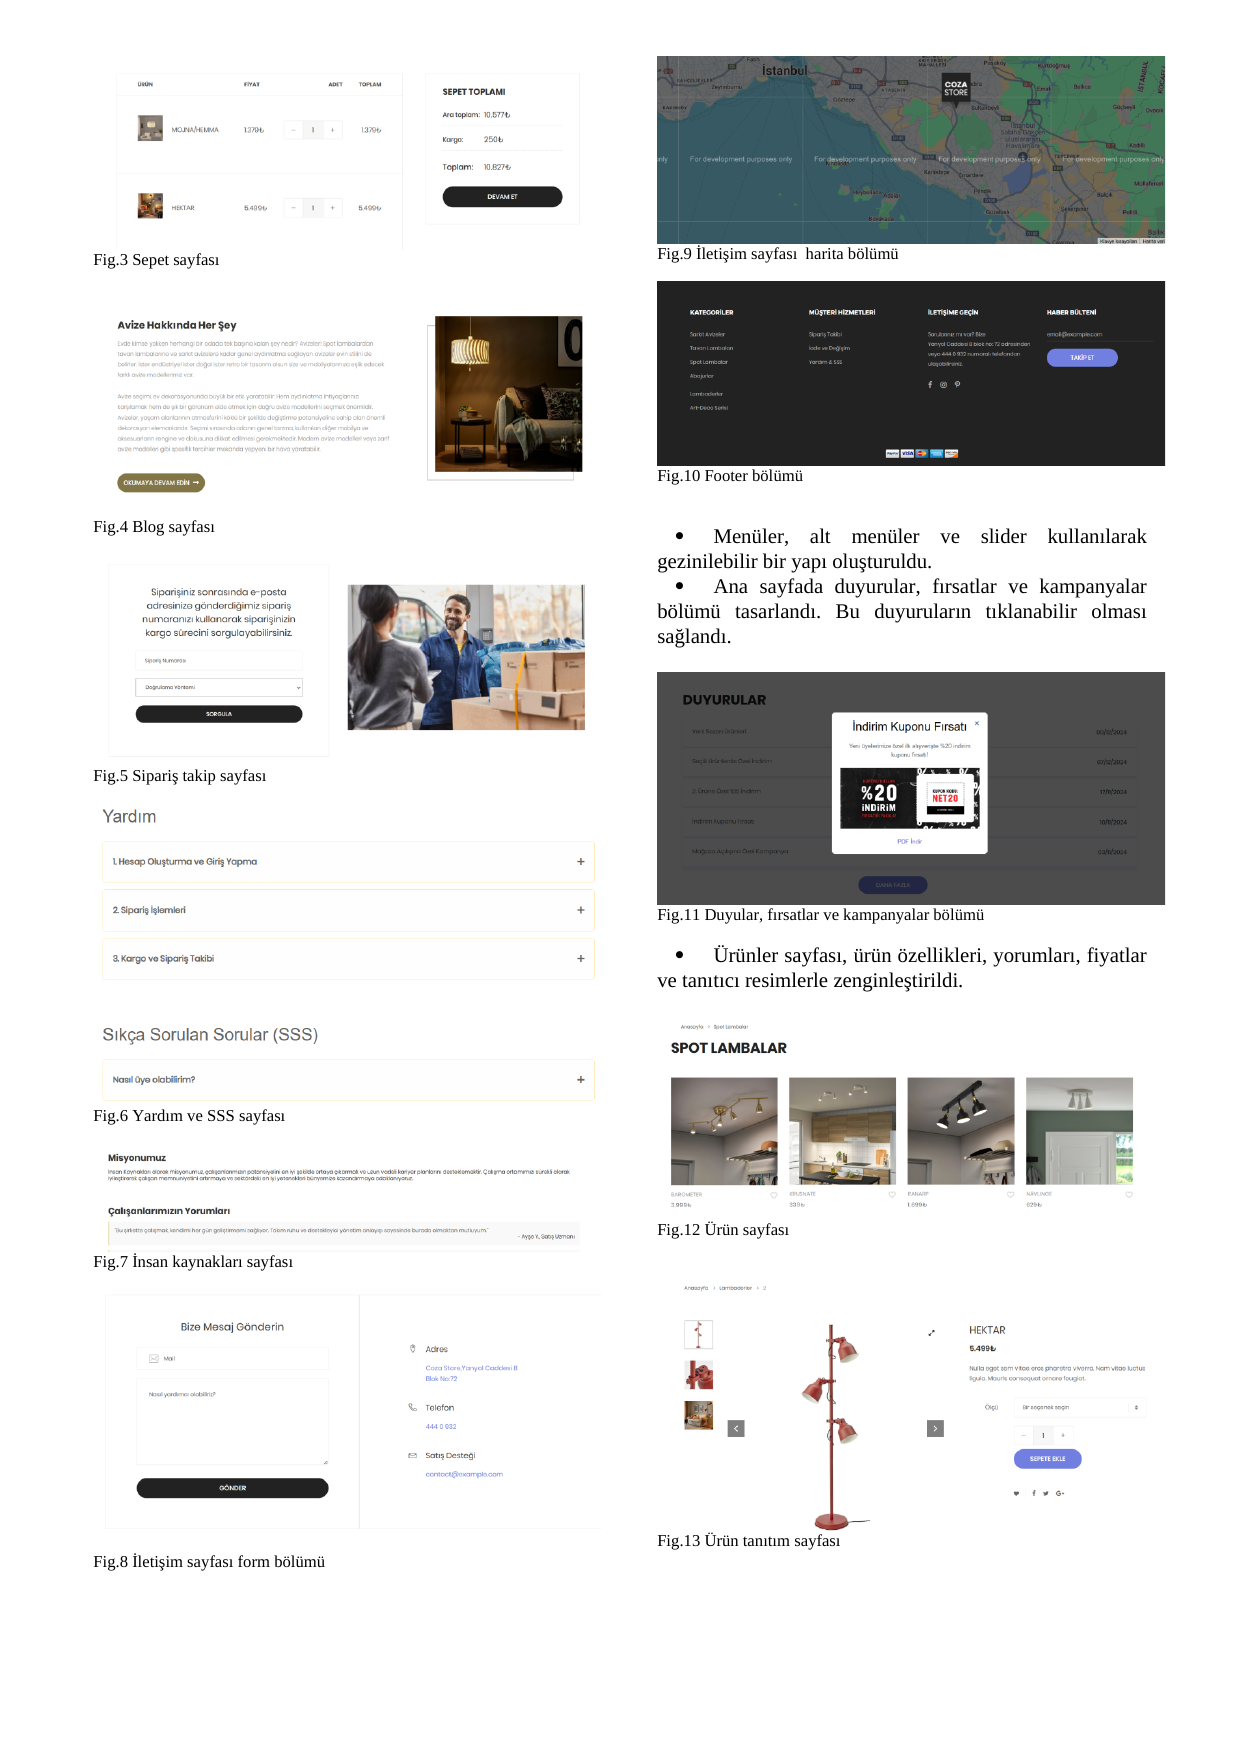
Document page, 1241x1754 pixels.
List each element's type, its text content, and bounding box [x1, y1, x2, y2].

text Fig.6 Yardım ve SSS sayfası [93, 1106, 583, 1125]
text Fig.9 İletişim sayfası harita bölümü [657, 244, 1147, 263]
text Fig.12 Ürün sayfası [657, 1220, 1147, 1238]
picture [657, 1017, 1166, 1220]
text Fig.7 İnsan kaynakları sayfası [93, 1252, 583, 1271]
text Fig.8 İletişim sayfası form bölümü [93, 1552, 583, 1571]
picture [657, 281, 1166, 466]
text Fig.5 Sipariş takip sayfası [93, 766, 583, 785]
picture [93, 1290, 602, 1552]
text Fig.13 Ürün tanıtım sayfası [657, 1531, 1147, 1550]
picture [93, 56, 602, 250]
picture [93, 804, 602, 1106]
text Fig.10 Footer bölümü [657, 466, 1147, 485]
text Fig.3 Sepet sayfası [93, 250, 583, 269]
subtitle Ana sayfada duyurular, fırsatlar ve kampanyalar bölümü tasarlandı. Bu duyuruların tıklanabilir olması sağlandı. [657, 573, 1147, 648]
picture [657, 56, 1166, 244]
text Fig.4 Blog sayfası [93, 517, 583, 536]
text Fig.11 Duyular, fırsatlar ve kampanyalar bölümü [657, 905, 1147, 924]
picture [93, 1144, 602, 1252]
picture [657, 1276, 1166, 1531]
picture [657, 672, 1166, 905]
picture [93, 555, 602, 766]
subtitle Ürünler sayfası, ürün özellikleri, yorumları, fiyatlar ve tanıtıcı resimlerle zenginleştirildi. [657, 943, 1147, 993]
picture [93, 287, 602, 517]
subtitle Menüler, alt menüler ve slider kullanılarak gezinilebilir bir yapı oluşturuldu. [657, 523, 1147, 573]
